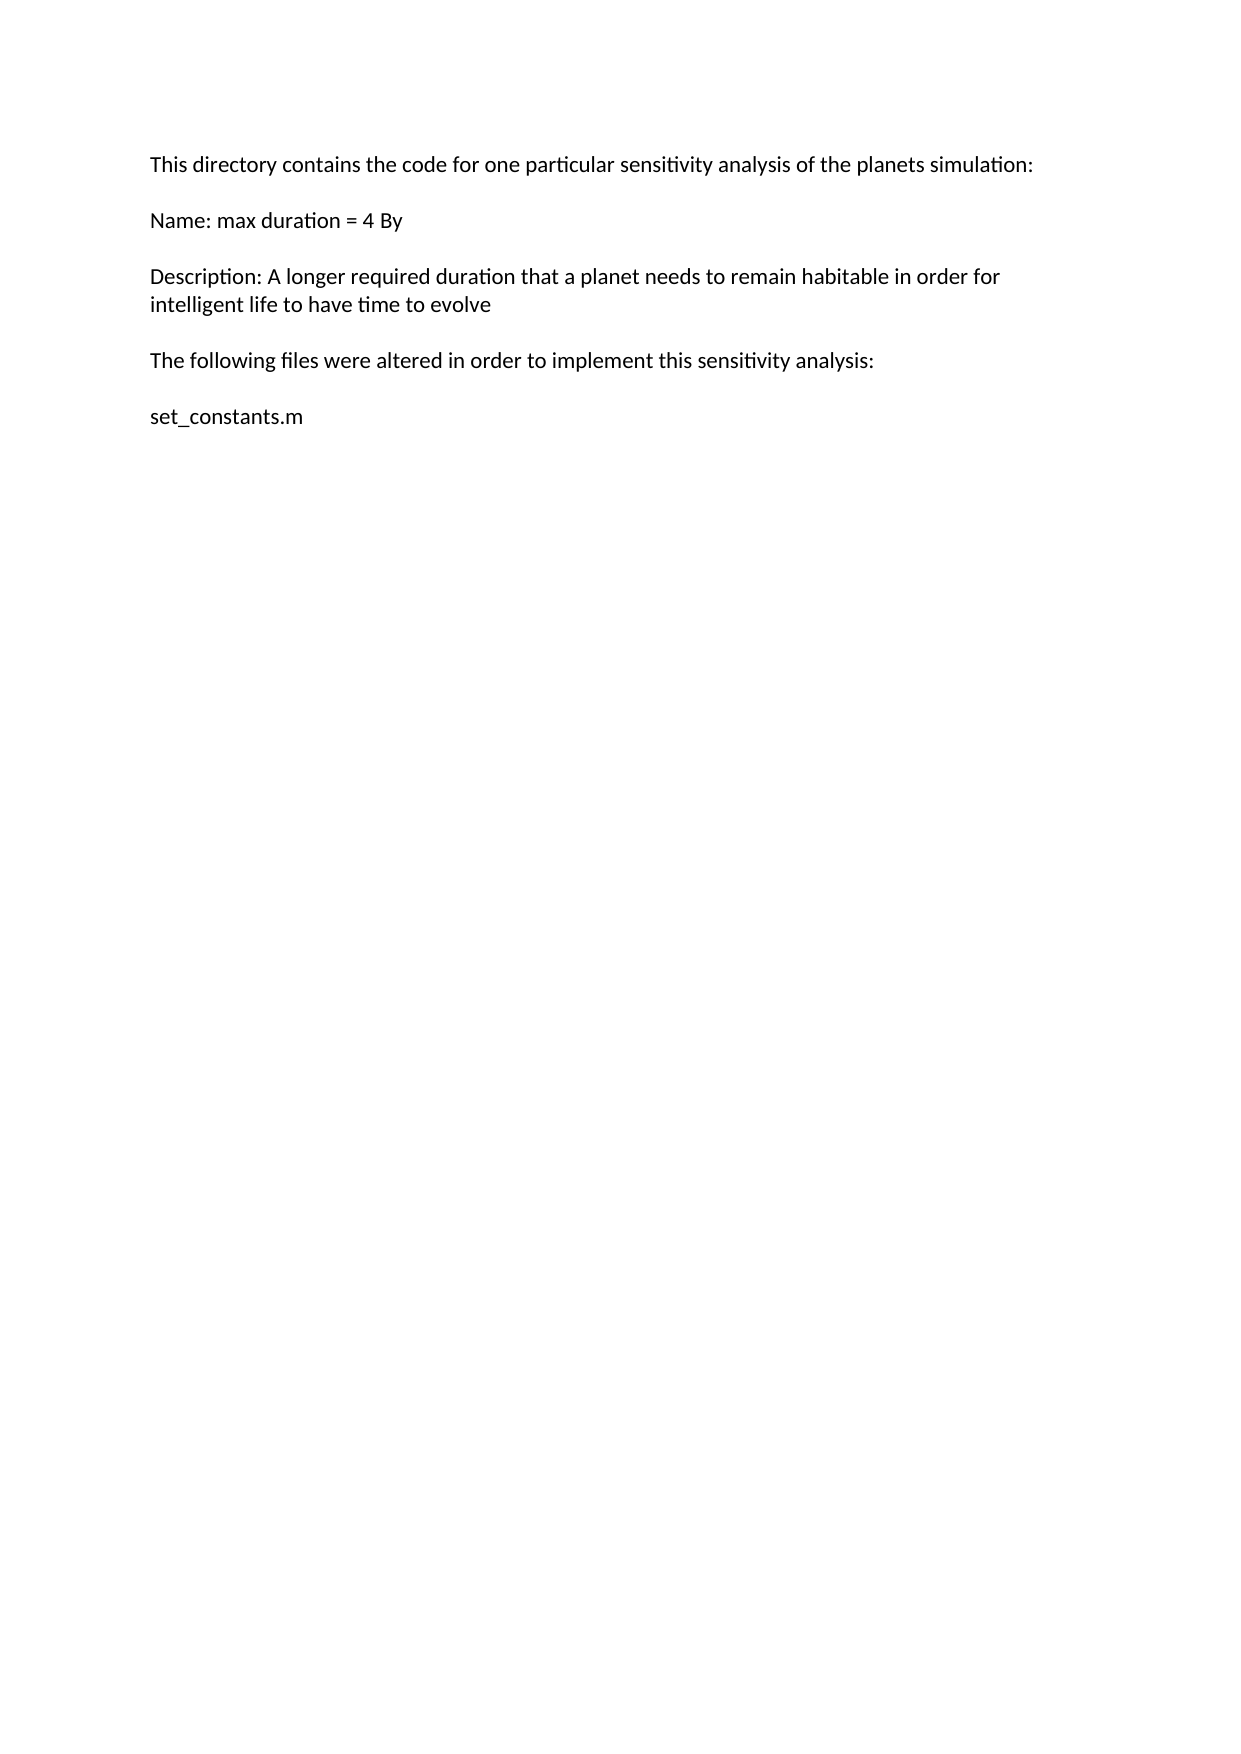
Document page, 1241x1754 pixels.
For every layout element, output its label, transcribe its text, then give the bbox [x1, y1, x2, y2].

text set_constants.m [150, 402, 1090, 430]
text This directory contains the code for one particular sensitivity analysis of the planets simulation: [150, 150, 1090, 178]
text Name: max duration = 4 By [150, 206, 1090, 234]
text Description: A longer required duration that a planet needs to remain habitable in order for intelligent life to have time to evolve [150, 262, 1090, 318]
text The following files were altered in order to implement this sensitivity analysis: [150, 346, 1090, 374]
